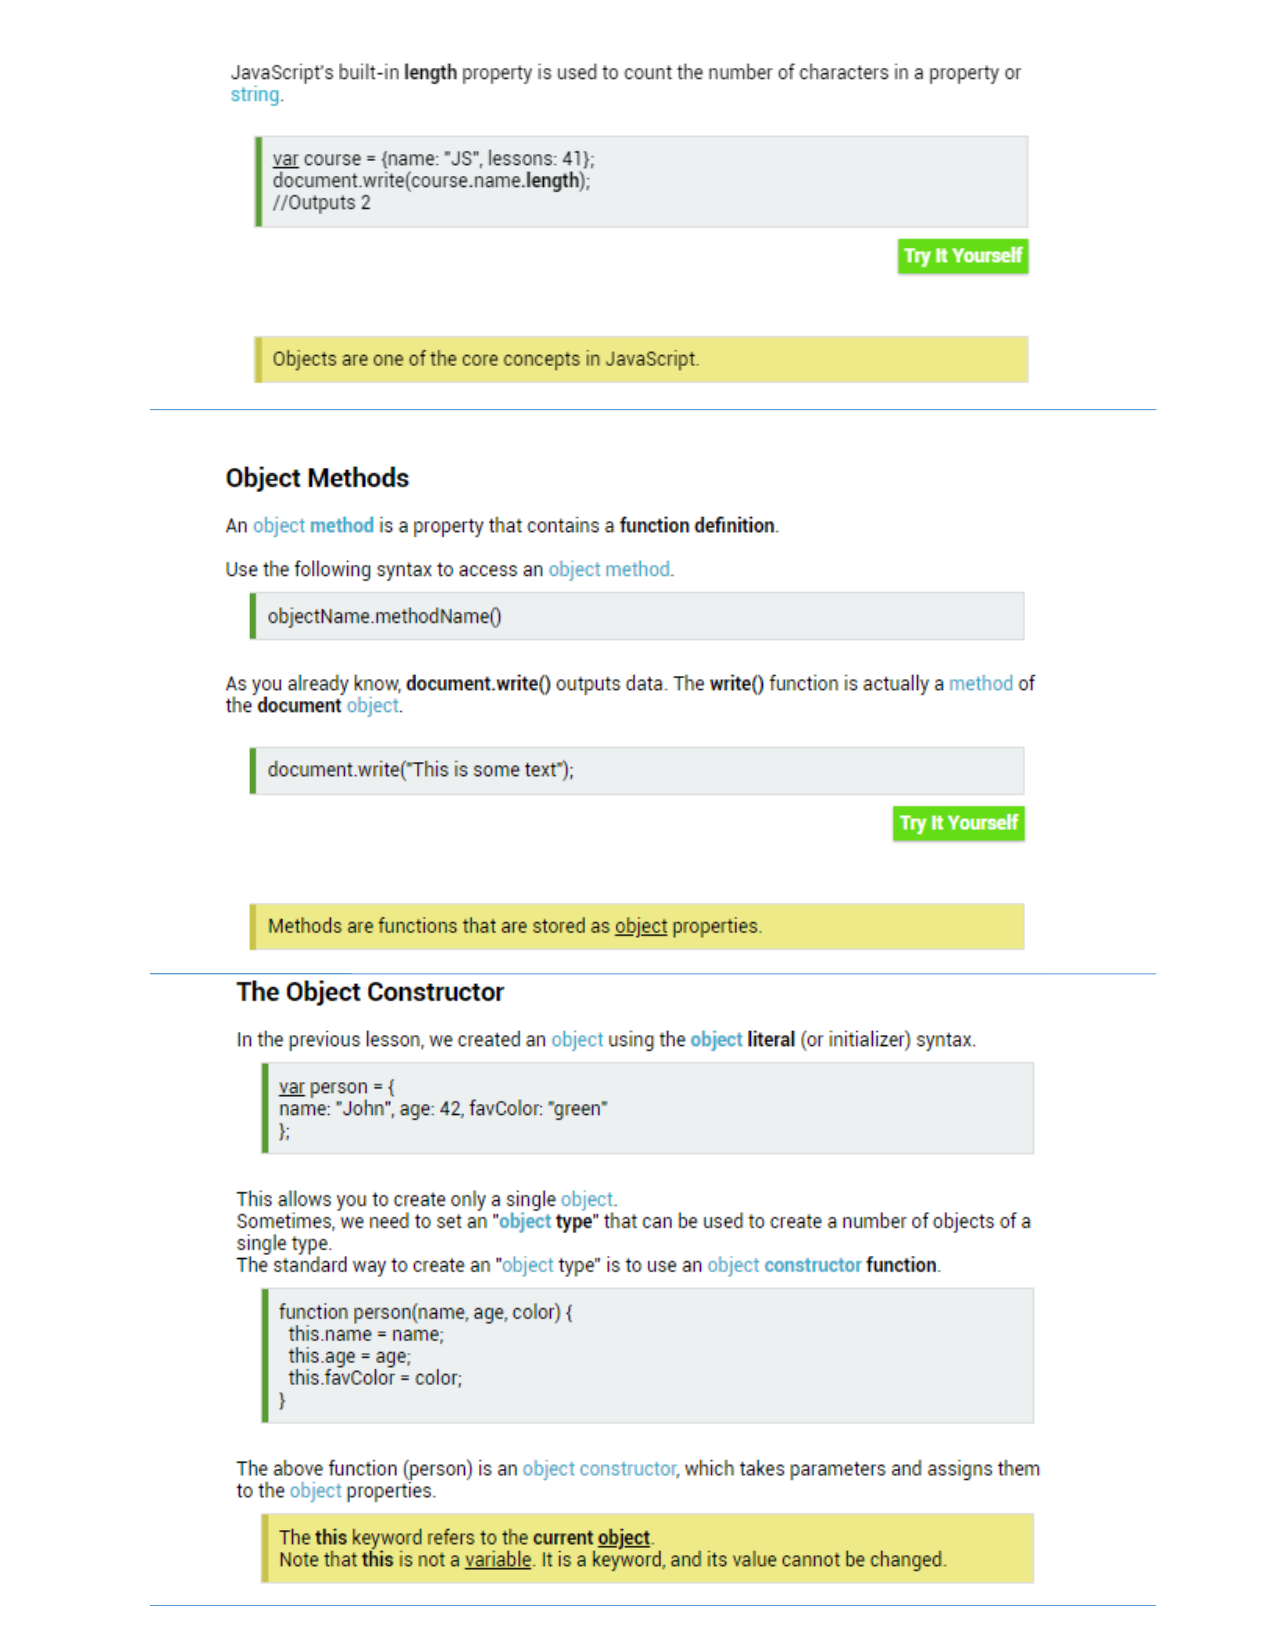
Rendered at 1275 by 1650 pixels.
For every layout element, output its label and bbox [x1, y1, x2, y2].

picture [214, 456, 1061, 955]
picture [216, 56, 1059, 391]
picture [228, 975, 1047, 1587]
